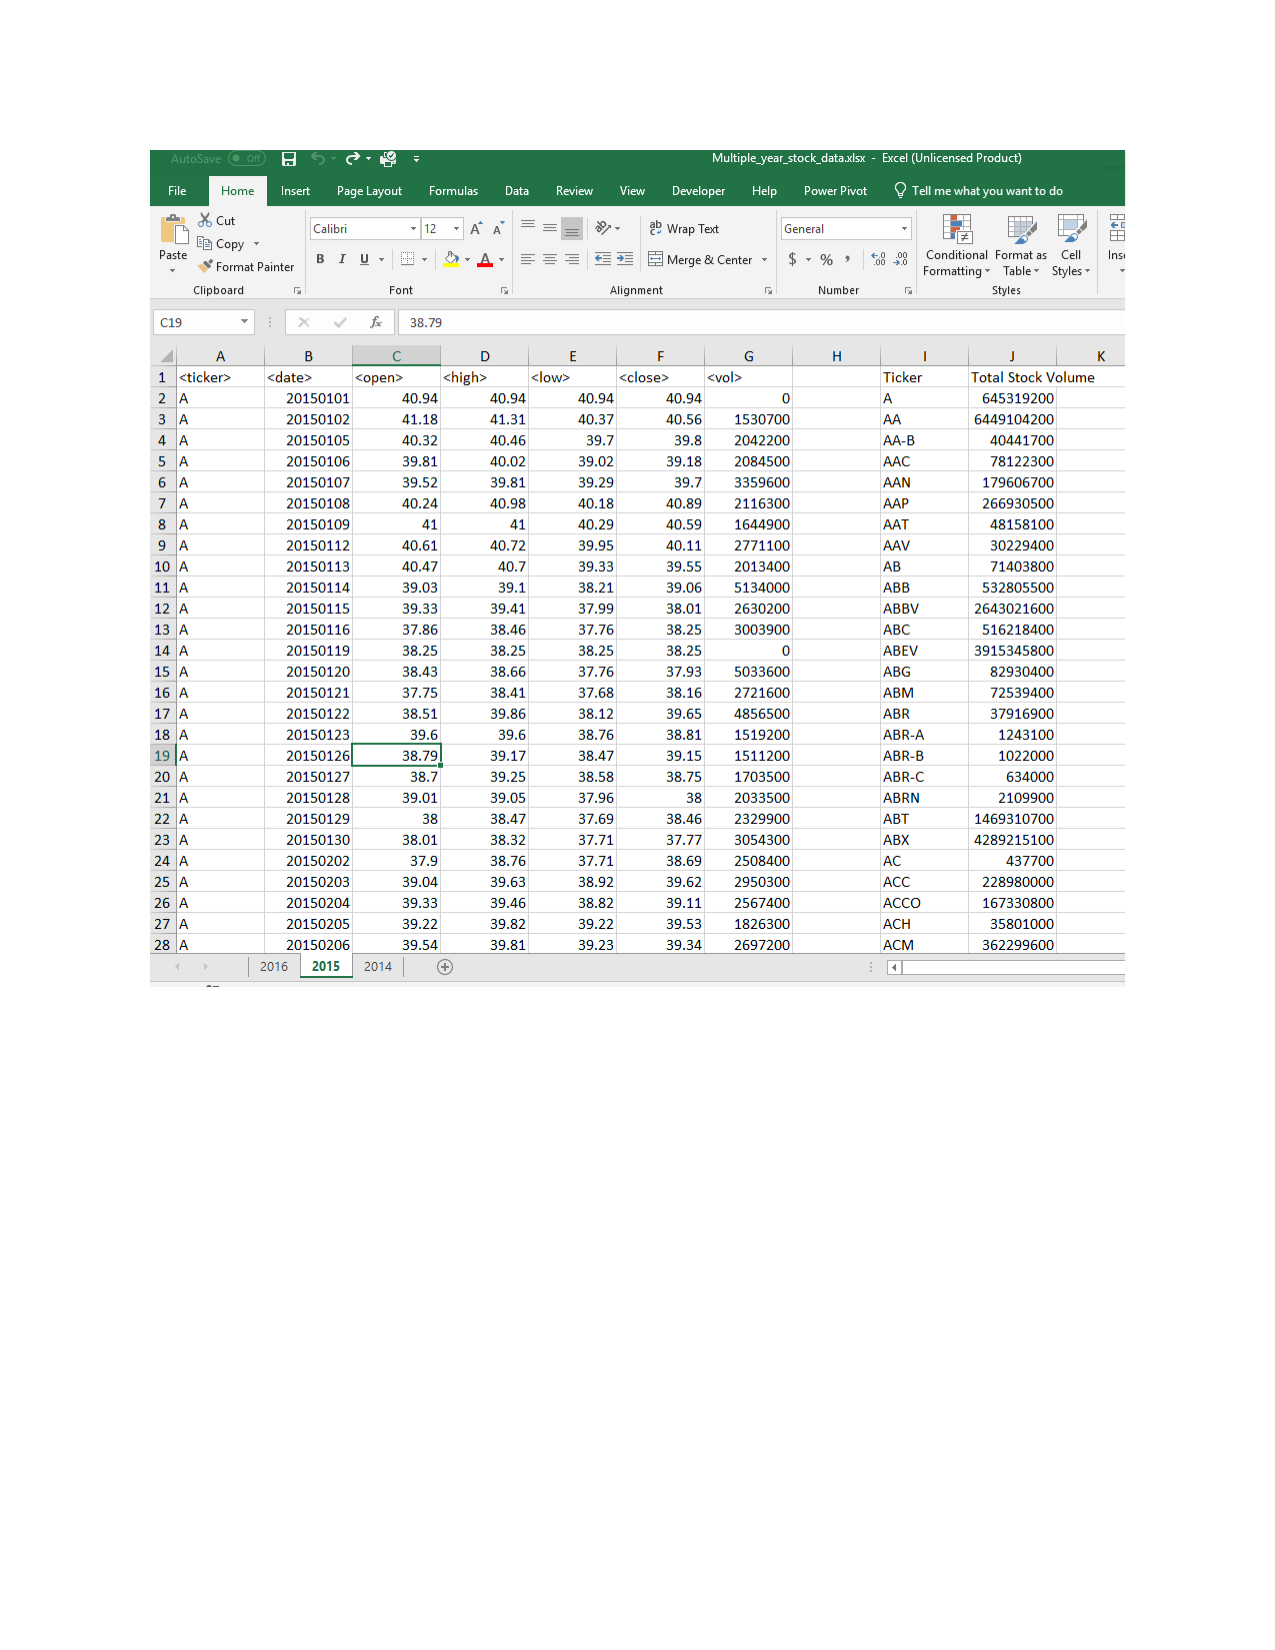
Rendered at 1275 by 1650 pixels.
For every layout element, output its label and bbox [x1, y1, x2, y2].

picture [150, 150, 1125, 987]
